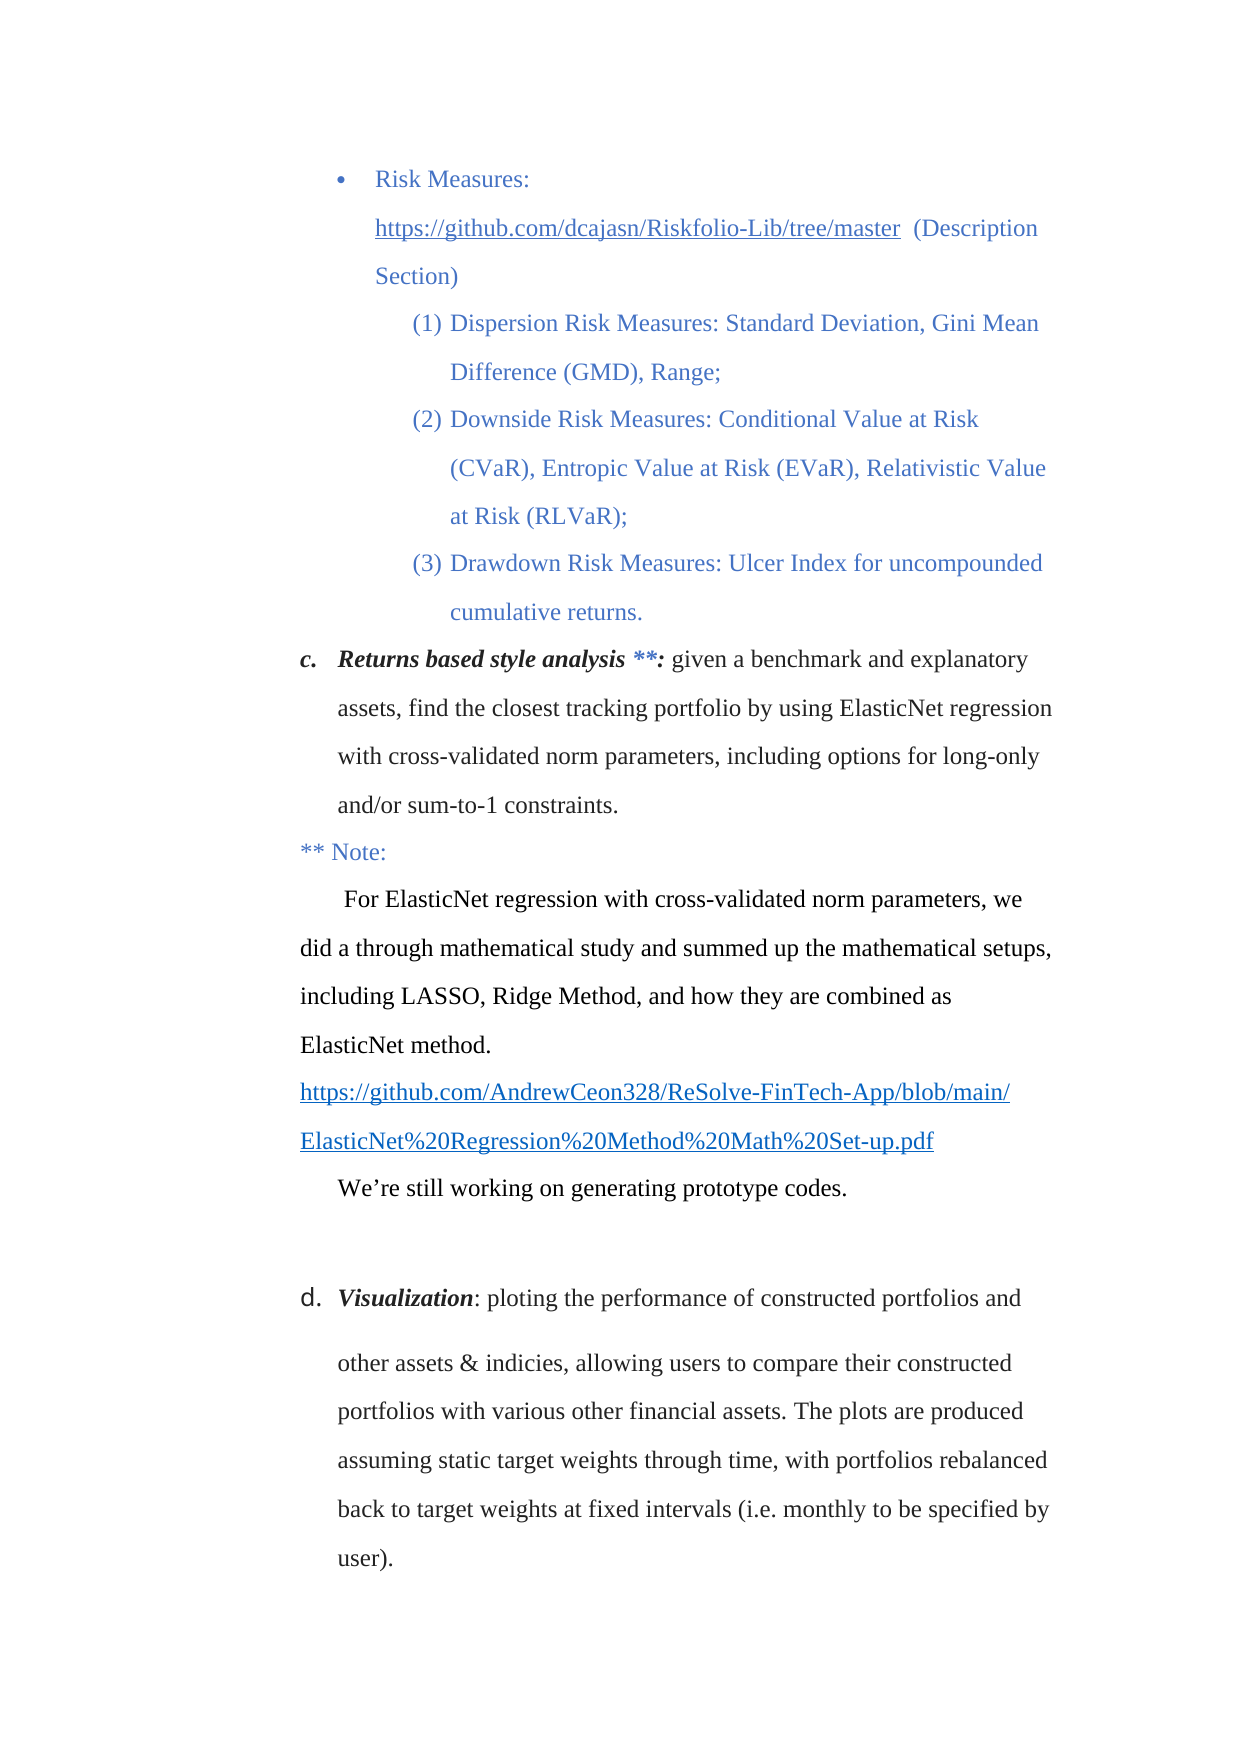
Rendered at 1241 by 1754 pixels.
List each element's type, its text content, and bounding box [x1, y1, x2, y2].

text For ElasticNet regression with cross-validated norm parameters, we did a through mathematical study and summed up the mathematical setups, including LASSO, Ridge Method, and how they are combined as ElasticNet method. [300, 882, 1053, 1061]
text https://github.com/AndrewCeon328/ReSolve-FinTech-App/blob/main/ElasticNet%20Regression%20Method%20Math%20Set-up.pdf [300, 1075, 1053, 1156]
list Downside Risk Measures: Conditional Value at Risk (CVaR), Entropic Value at Risk (EVaR), Relativistic Value at Risk (RLVaR); [412, 402, 1053, 532]
text We’re still working on generating prototype codes. [294, 1171, 1053, 1203]
list Dispersion Risk Measures: Standard Deviation, Gini Mean Difference (GMD), Range; [412, 306, 1053, 388]
list Drawdown Risk Measures: Ulcer Index for uncompounded cumulative returns. [412, 546, 1053, 628]
list Returns based style analysis **: given a benchmark and explanatory assets, find the closest tracking portfolio by using ElasticNet regression with cross-validated norm parameters, including options for long-only and/or sum-to-1 constraints. [300, 642, 1053, 821]
list Risk Measures: https://github.com/dcajasn/Riskfolio-Lib/tree/master (Description Section) [337, 162, 1053, 292]
list Visualization: ploting the performance of constructed portfolios and other assets & indicies, allowing users to compare their constructed portfolios with various other financial assets. The plots are produced assuming static target weights through time, with portfolios rebalanced back to target weights at fixed intervals (i.e. monthly to be specified by user). [300, 1264, 1053, 1573]
text ** Note: [300, 835, 1053, 868]
